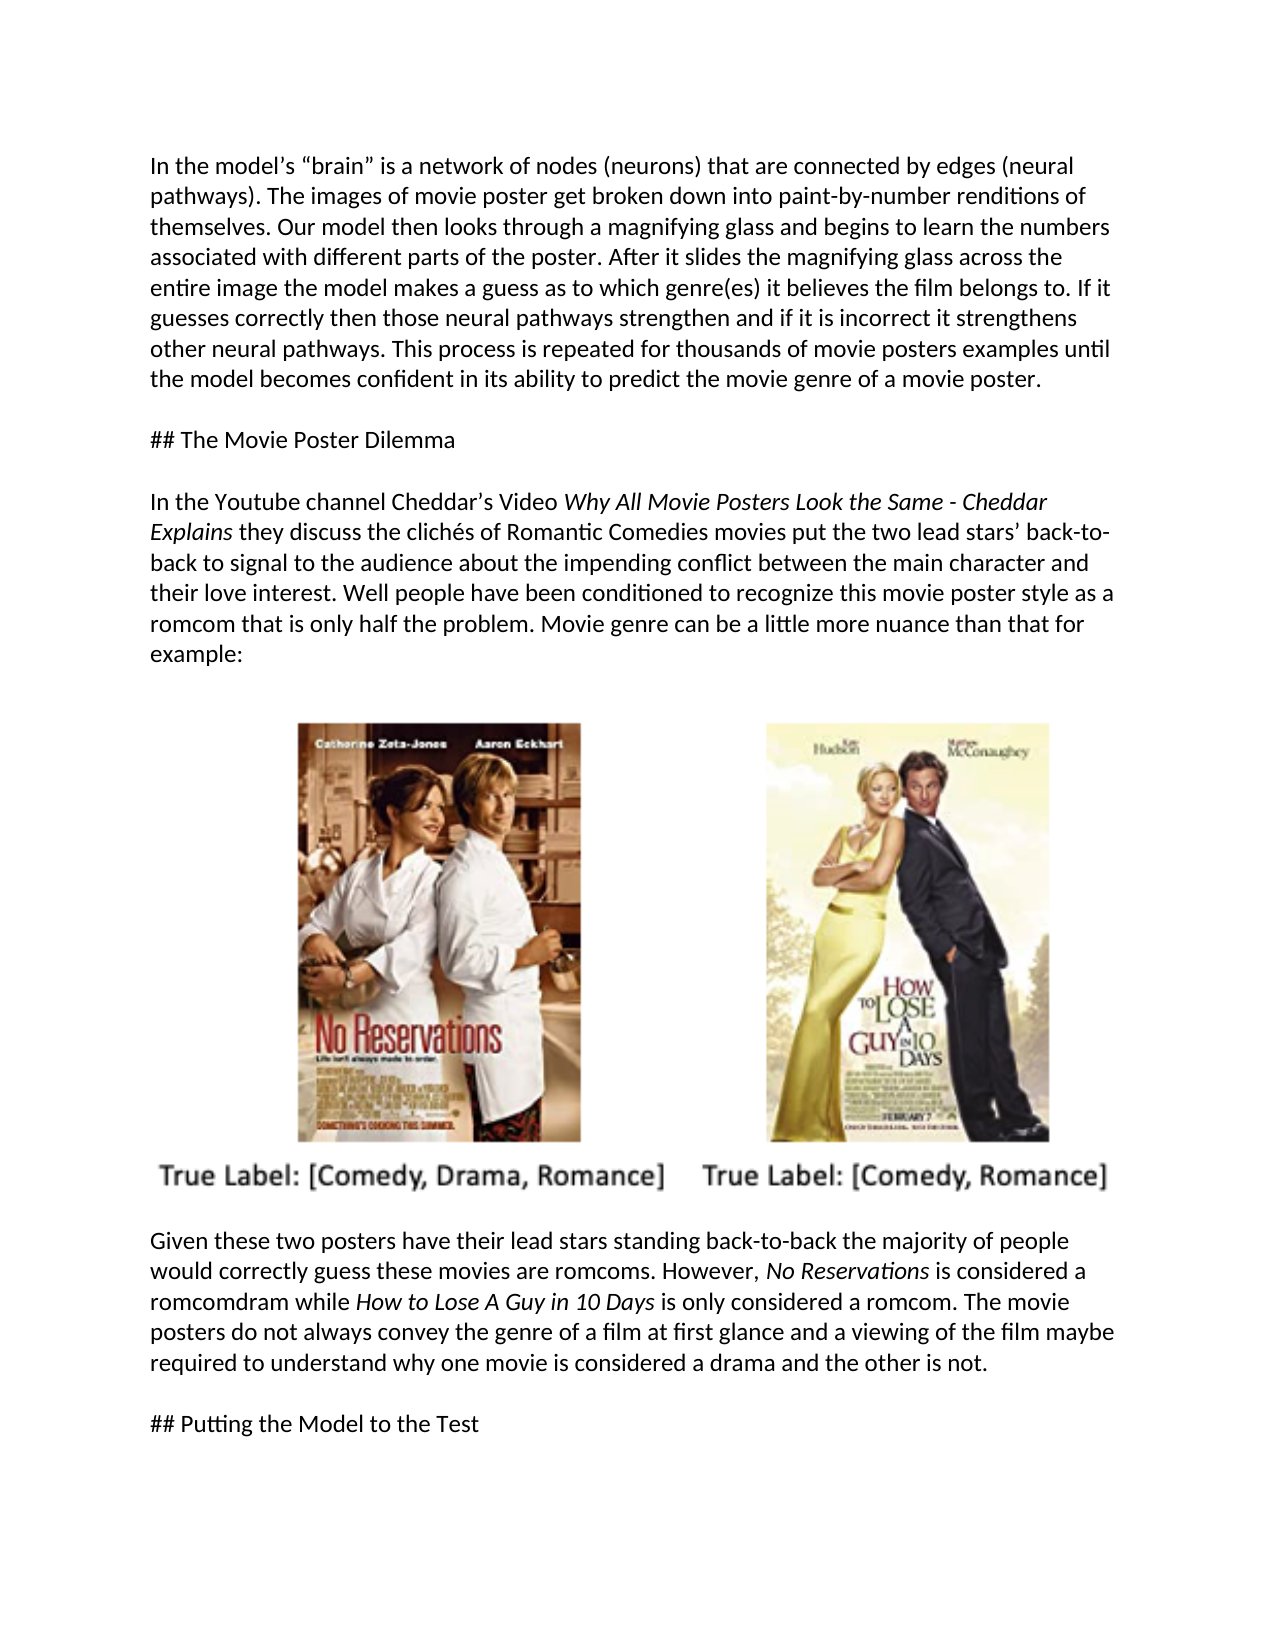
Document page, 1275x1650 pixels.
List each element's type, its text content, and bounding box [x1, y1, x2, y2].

picture [150, 699, 1125, 1225]
text In the Youtube channel Cheddar’s Video Why All Movie Posters Look the Same - Cheddar Explains they discuss the clichés of Romantic Comedies movies put the two lead stars’ back-to-back to signal to the audience about the impending conflict between the main character and their love interest. Well people have been conditioned to recognize this movie poster style as a romcom that is only half the problem. Movie genre can be a little more nuance than that for example: [150, 486, 1125, 669]
text Given these two posters have their lead stars standing back-to-back the majority of people would correctly guess these movies are romcoms. However, No Reservations is considered a romcomdram while How to Lose A Guy in 10 Days is only considered a romcom. The movie posters do not always convey the genre of a film at first glance and a viewing of the film maybe required to understand why one movie is considered a drama and the other is not. [150, 1225, 1125, 1378]
text ## Putting the Model to the Test [150, 1408, 1125, 1439]
text ## The Movie Poster Dilemma [150, 425, 1125, 455]
